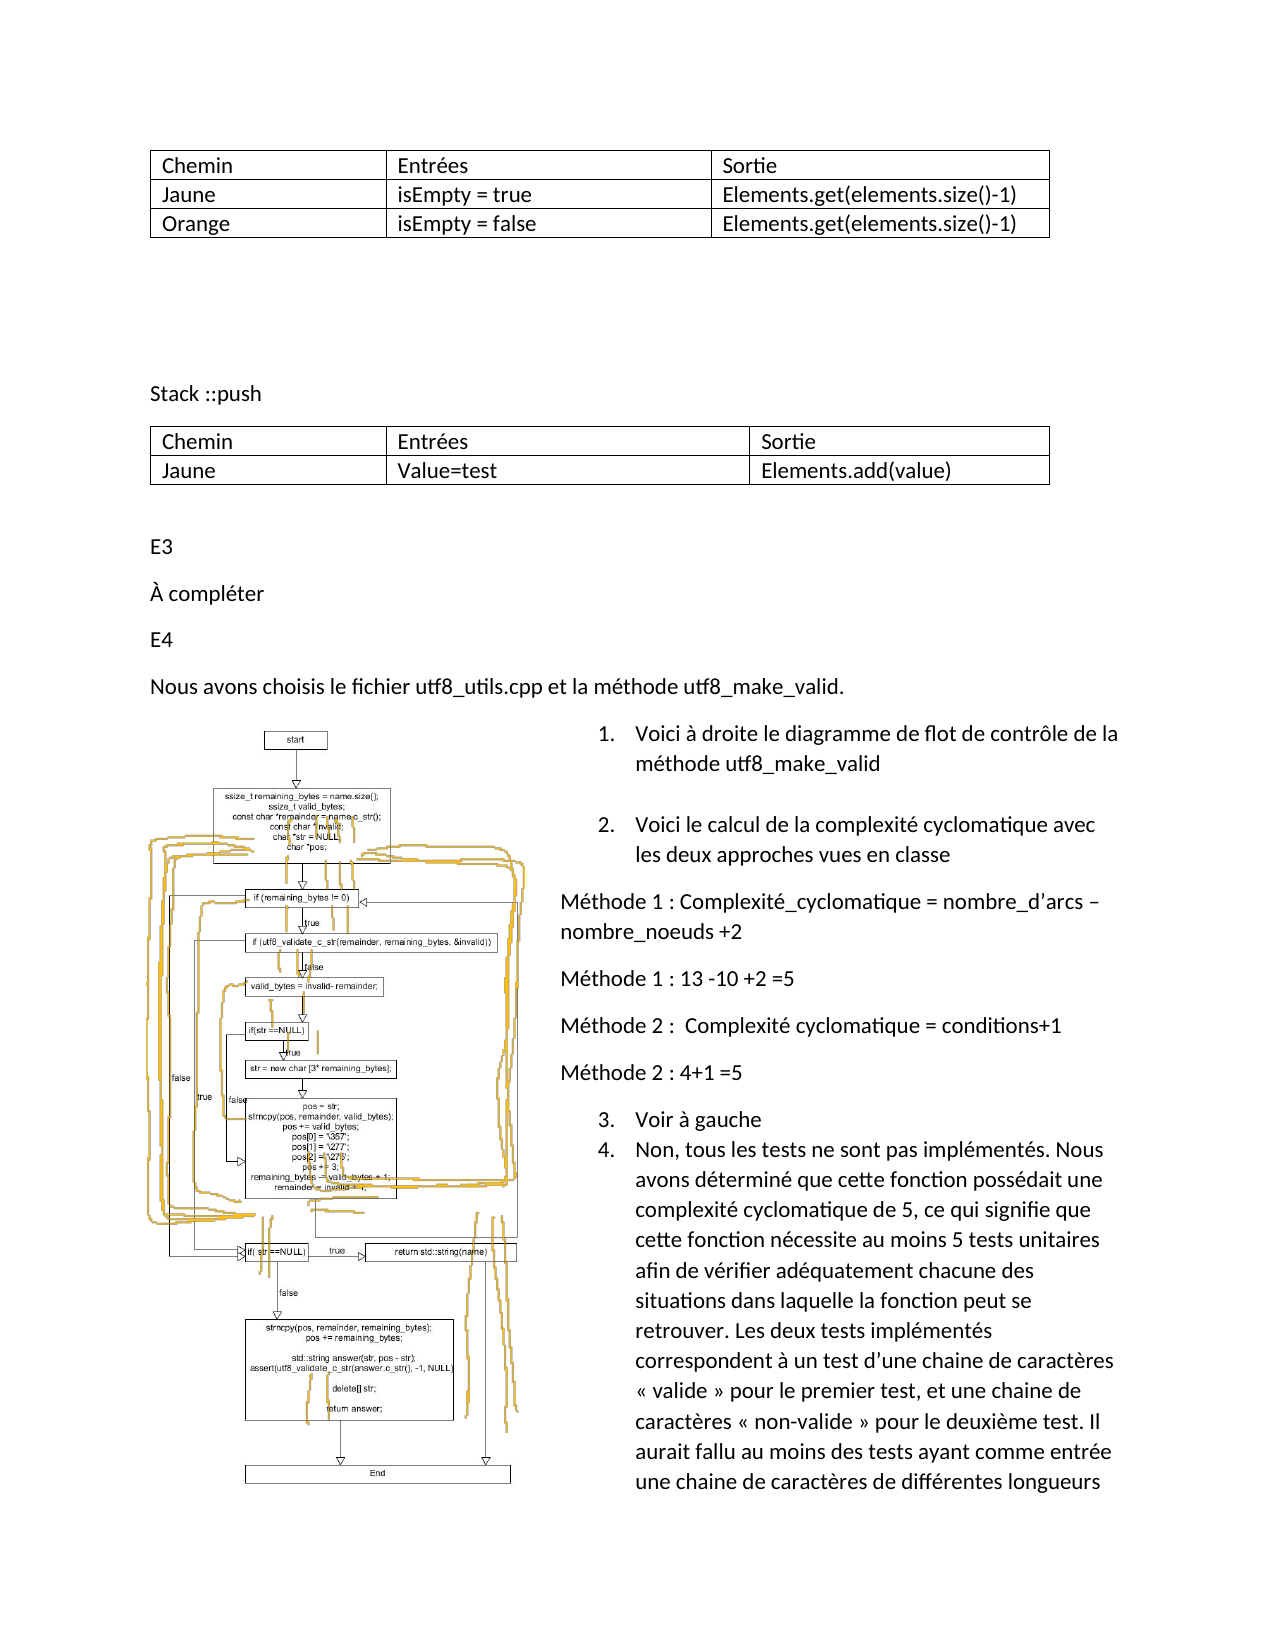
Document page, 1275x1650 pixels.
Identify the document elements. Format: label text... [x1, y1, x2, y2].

table_cell Elements.get(elements.size()-1) [712, 180, 1049, 208]
table_header Entrées [387, 427, 749, 455]
text Méthode 1 : Complexité_cyclomatique = nombre_d’arcs – nombre_noeuds +2 [542, 887, 1125, 945]
text Stack ::push [150, 379, 1125, 407]
table_header Sortie [750, 427, 1049, 455]
table_cell Elements.add(value) [750, 456, 1049, 484]
table_header Entrées [387, 151, 711, 179]
list Voici à droite le diagramme de flot de contrôle de la méthode utf8_make_valid [542, 719, 1125, 777]
table_cell Value=test [387, 456, 749, 484]
table_header Sortie [712, 151, 1049, 179]
table_cell Jaune [151, 180, 386, 208]
text Méthode 1 : 13 -10 +2 =5 [542, 964, 1125, 992]
text E4 [150, 626, 1125, 653]
table_cell isEmpty = true [387, 180, 711, 208]
table_cell Elements.get(elements.size()-1) [712, 209, 1049, 237]
table_cell Jaune [151, 456, 386, 484]
list Voir à gauche [542, 1105, 1125, 1133]
text E3 [150, 532, 1125, 560]
table_header Chemin [151, 427, 386, 455]
table_cell Orange [151, 209, 386, 237]
picture [146, 719, 542, 1496]
text À compléter [150, 579, 1125, 607]
text Nous avons choisis le fichier utf8_utils.cpp et la méthode utf8_make_valid. [150, 672, 1125, 700]
table_header Chemin [151, 151, 386, 179]
text Méthode 2 : Complexité cyclomatique = conditions+1 [542, 1011, 1125, 1039]
list Voici le calcul de la complexité cyclomatique avec les deux approches vues en classe [542, 810, 1125, 868]
text Méthode 2 : 4+1 =5 [542, 1058, 1125, 1086]
table_cell isEmpty = false [387, 209, 711, 237]
